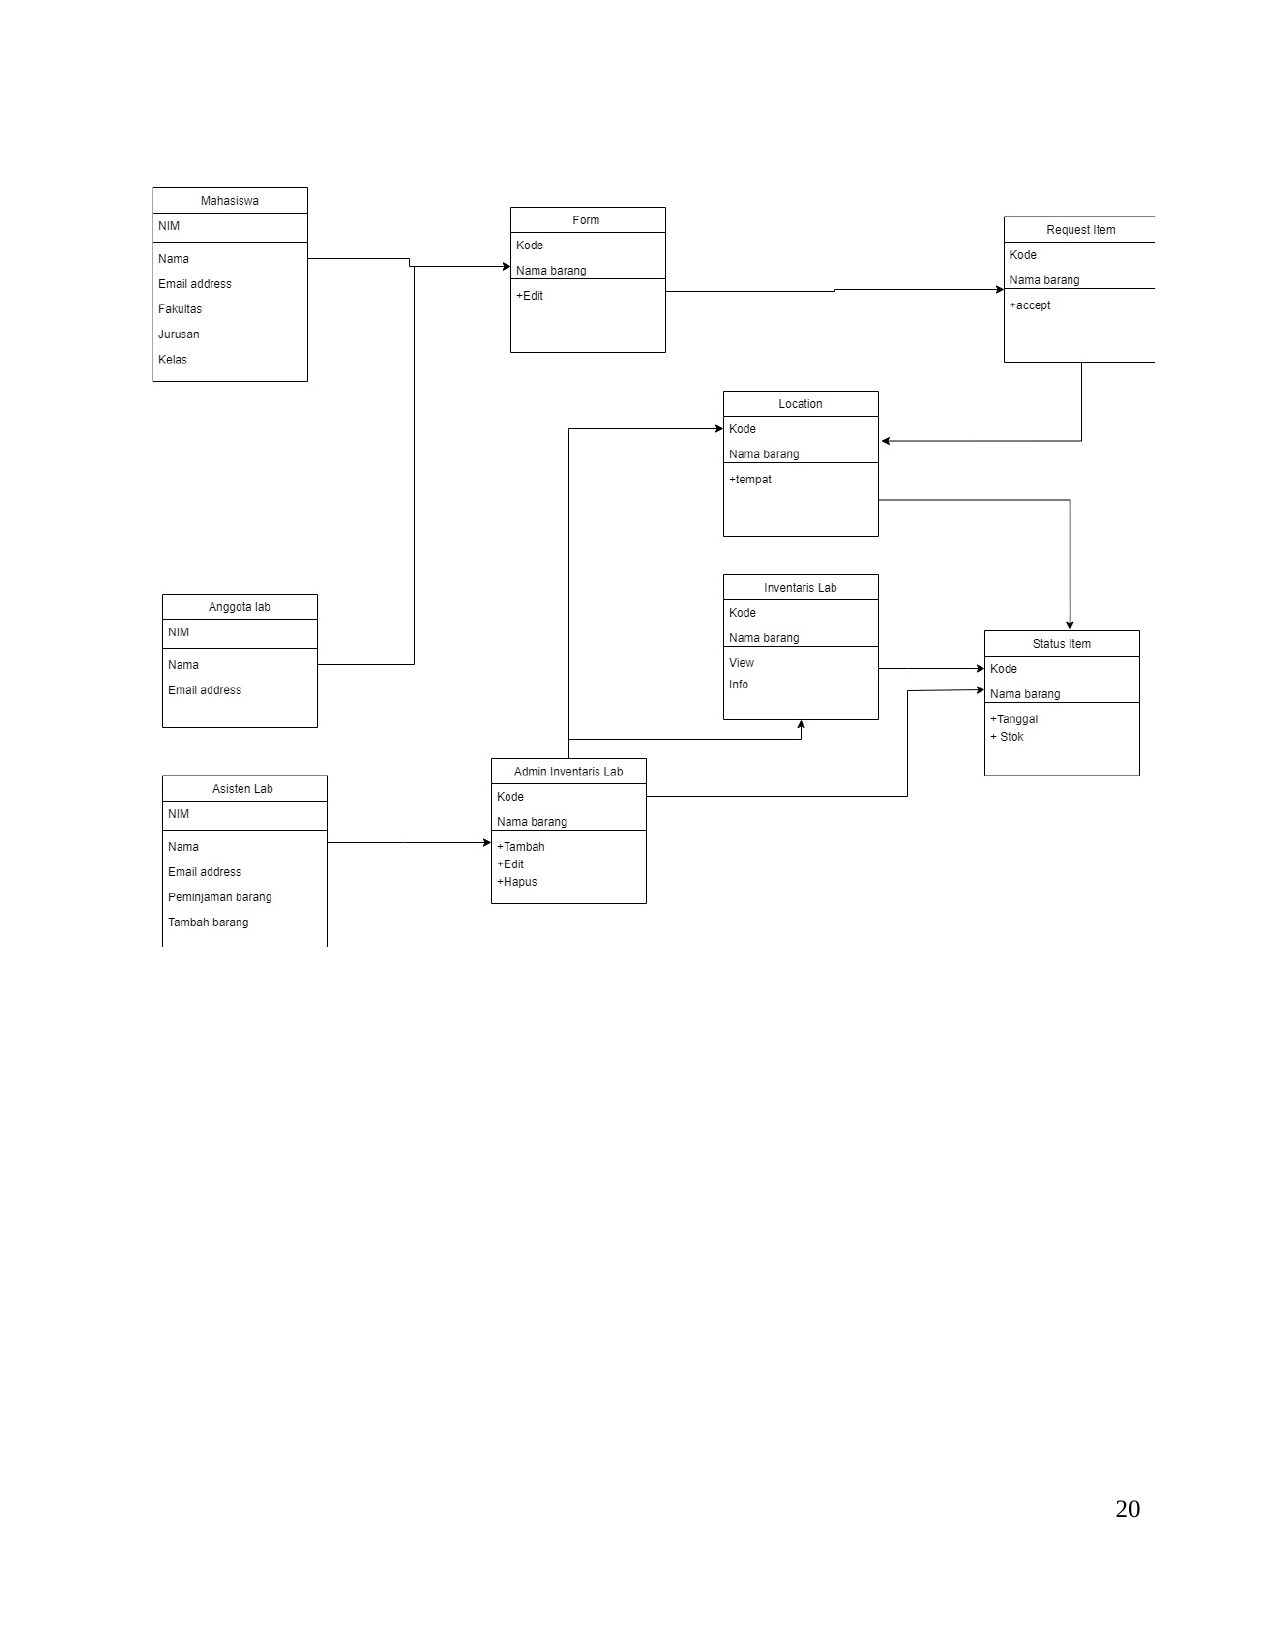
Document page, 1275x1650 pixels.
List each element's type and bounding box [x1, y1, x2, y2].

picture [152, 187, 1155, 946]
